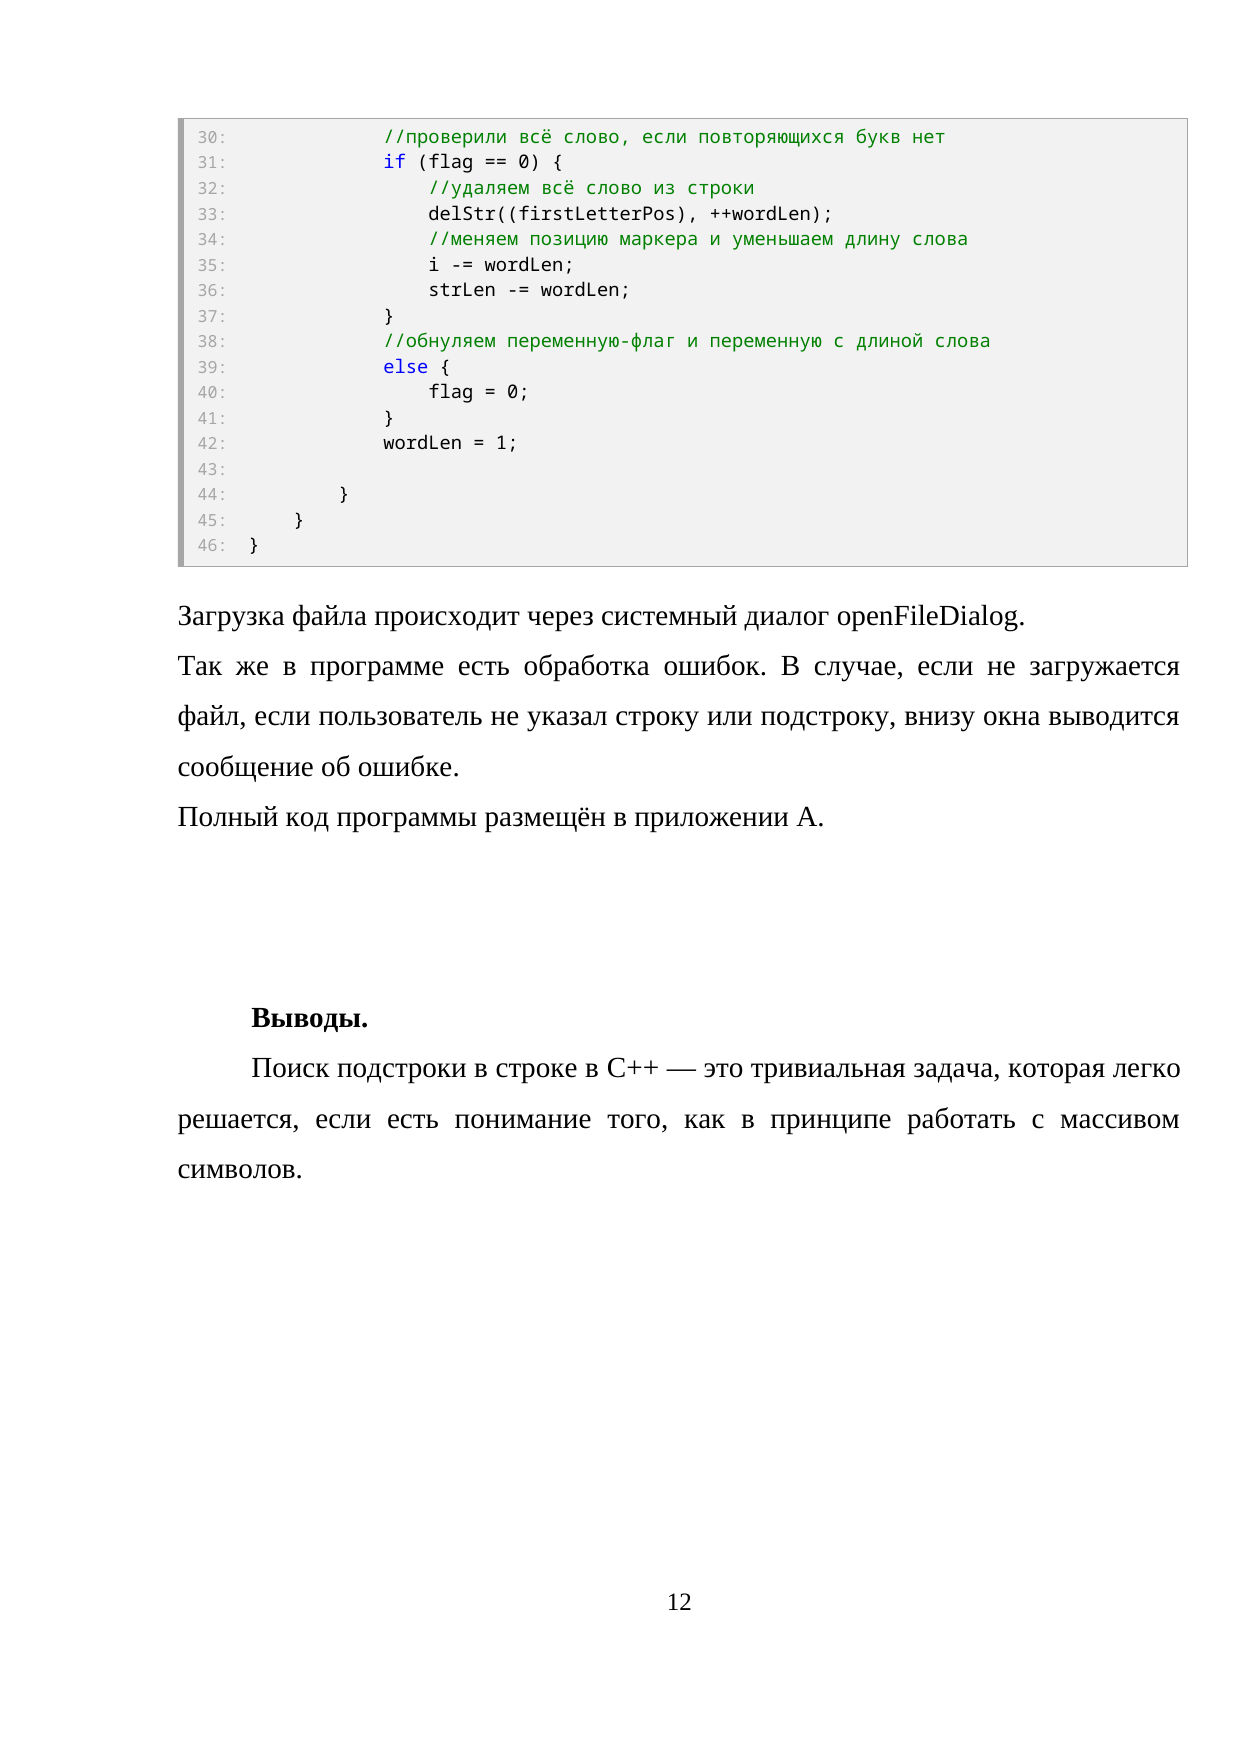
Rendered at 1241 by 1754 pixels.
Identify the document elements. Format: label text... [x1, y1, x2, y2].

list flag = 0; [184, 373, 1187, 399]
text Поиск подстроки в строке в C++ — это тривиальная задача, которая легко решается, если есть понимание того, как в принципе работать с массивом символов. [177, 1051, 1181, 1185]
list i -= wordLen; [184, 246, 1187, 271]
list wordLen = 1; [184, 424, 1187, 450]
list else { [184, 348, 1187, 373]
list } [184, 297, 1187, 322]
list } [184, 501, 1187, 526]
list //меняем позицию маркера и уменьшаем длину слова [184, 220, 1187, 246]
list strLen -= wordLen; [184, 271, 1187, 297]
text Полный код программы размещён в приложении А. [177, 799, 1181, 833]
list } [184, 526, 1187, 566]
text Загрузка файла происходит через системный диалог openFileDialog. [177, 598, 1181, 631]
list //удаляем всё слово из строки [184, 169, 1187, 195]
text Так же в программе есть обработка ошибок. В случае, если не загружается файл, если пользователь не указал строку или подстроку, внизу окна выводится сообщение об ошибке. [177, 648, 1181, 782]
text Выводы. [177, 1000, 1181, 1034]
list } [184, 475, 1187, 501]
list //проверили всё слово, если повторяющихся букв нет [184, 119, 1187, 144]
list //обнуляем переменную-флаг и переменную с длиной слова [184, 322, 1187, 348]
list if (flag == 0) { [184, 144, 1187, 169]
list delStr((firstLetterPos), ++wordLen); [184, 195, 1187, 220]
list } [184, 399, 1187, 424]
